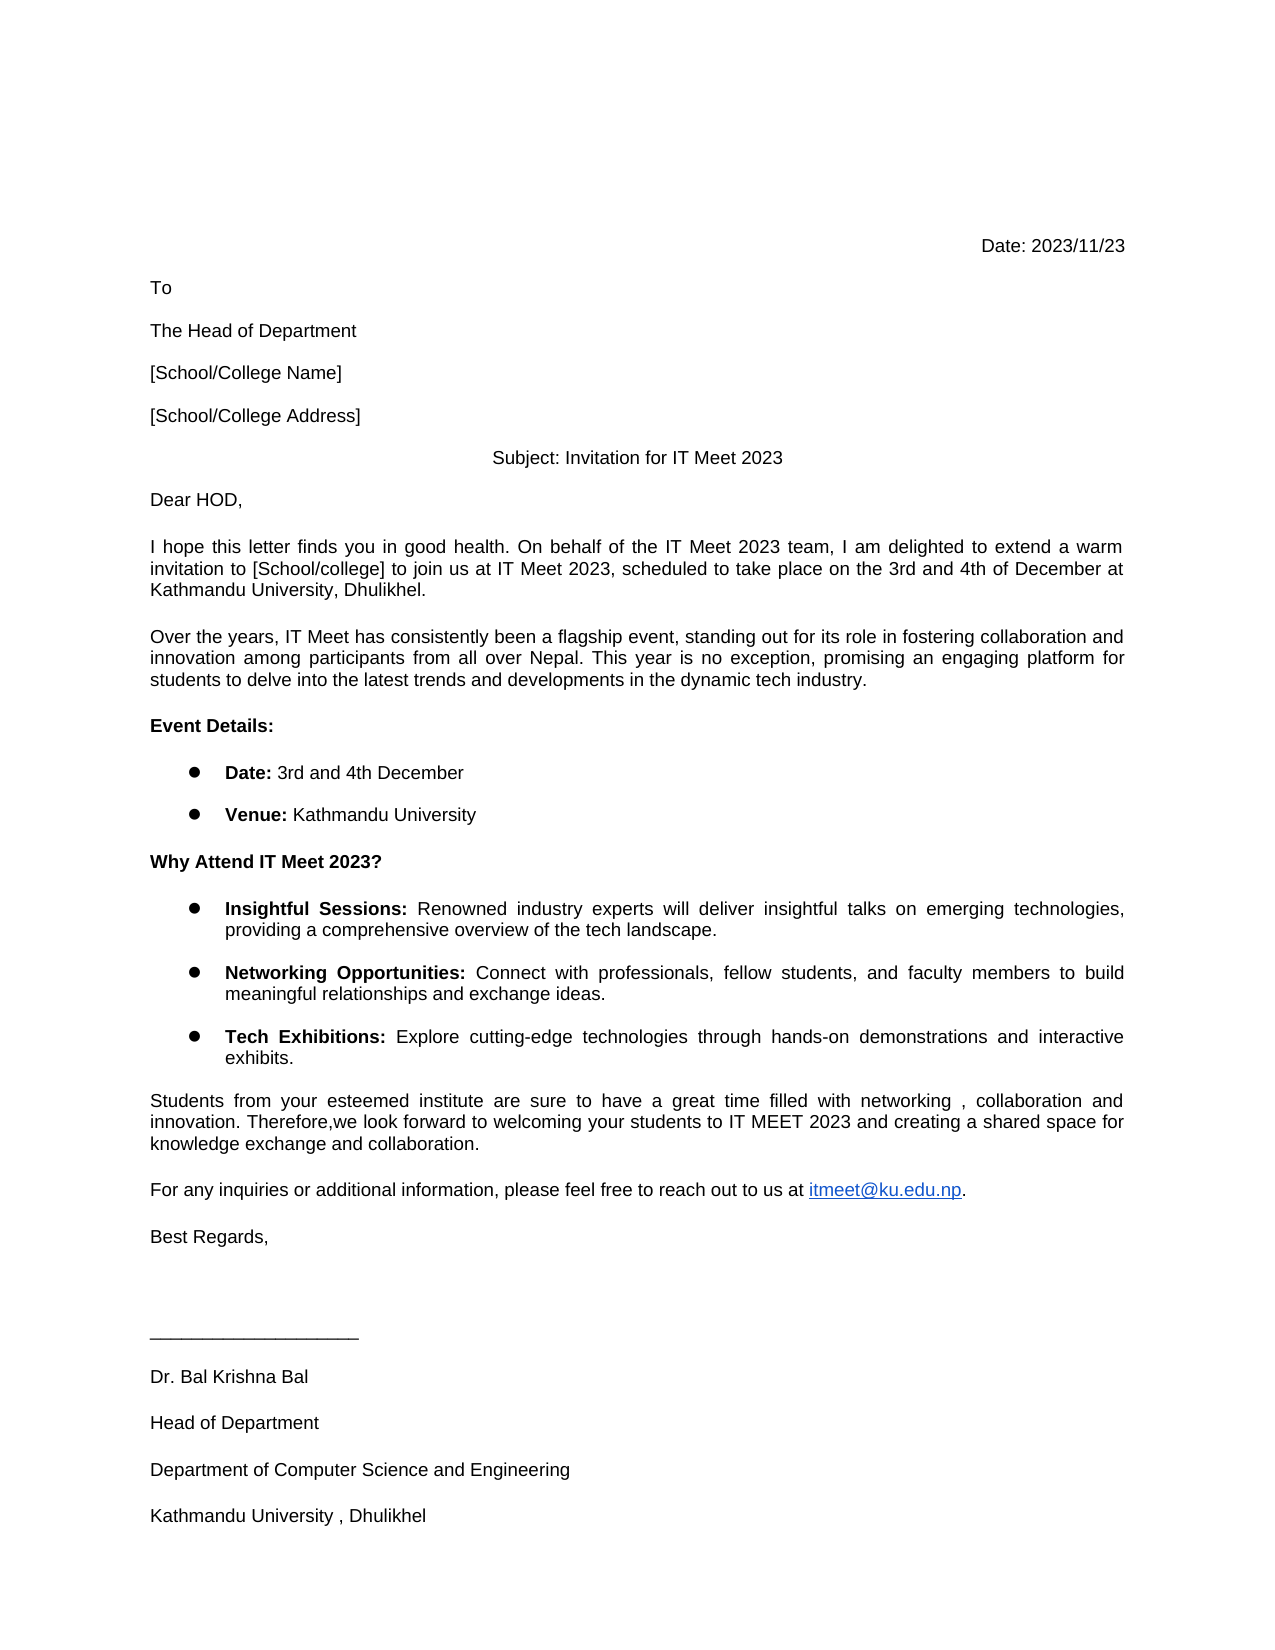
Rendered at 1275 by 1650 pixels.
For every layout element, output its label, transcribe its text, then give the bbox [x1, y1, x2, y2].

text Event Details: [150, 715, 1125, 737]
text Head of Department [150, 1412, 1125, 1434]
text Subject: Invitation for IT Meet 2023 [150, 447, 1125, 468]
text ____________________ [150, 1319, 1125, 1341]
text Over the years, IT Meet has consistently been a flagship event, standing out for its role in fostering collaboration and innovation among participants from all over Nepal. This year is no exception, promising an engaging platform for students to delve into the latest trends and developments in the dynamic tech industry. [150, 625, 1125, 690]
text I hope this letter finds you in good health. On behalf of the IT Meet 2023 team, I am delighted to extend a warm invitation to [School/college] to join us at IT Meet 2023, scheduled to take place on the 3rd and 4th of December at Kathmandu University, Dhulikhel. [150, 536, 1125, 600]
text Date: 2023/11/23 [150, 235, 1125, 256]
list Networking Opportunities: Connect with professionals, fellow students, and faculty members to build meaningful relationships and exchange ideas. [187, 961, 1125, 1005]
text [School/College Address] [150, 404, 1125, 426]
list Tech Exhibitions: Explore cutting-edge technologies through hands-on demonstrations and interactive exhibits. [187, 1026, 1125, 1069]
text Dr. Bal Krishna Bal [150, 1366, 1125, 1387]
text Best Regards, [150, 1226, 1125, 1247]
list Date: 3rd and 4th December [187, 762, 1125, 783]
text Dear HOD, [150, 489, 1125, 511]
list Venue: Kathmandu University [187, 804, 1125, 826]
text The Head of Department [150, 319, 1125, 341]
text Department of Computer Science and Engineering [150, 1459, 1125, 1480]
text Why Attend IT Meet 2023? [150, 851, 1125, 872]
list Insightful Sessions: Renowned industry experts will deliver insightful talks on emerging technologies, providing a comprehensive overview of the tech landscape. [187, 897, 1125, 941]
text Kathmandu University , Dhulikhel [150, 1505, 1125, 1527]
text Students from your esteemed institute are sure to have a great time filled with networking , collaboration and innovation. Therefore,we look forward to welcoming your students to IT MEET 2023 and creating a shared space for knowledge exchange and collaboration. [150, 1089, 1125, 1154]
text [School/College Name] [150, 362, 1125, 383]
text To [150, 277, 1125, 299]
text For any inquiries or additional information, please feel free to reach out to us at itmeet@ku.edu.np. [150, 1179, 1125, 1201]
